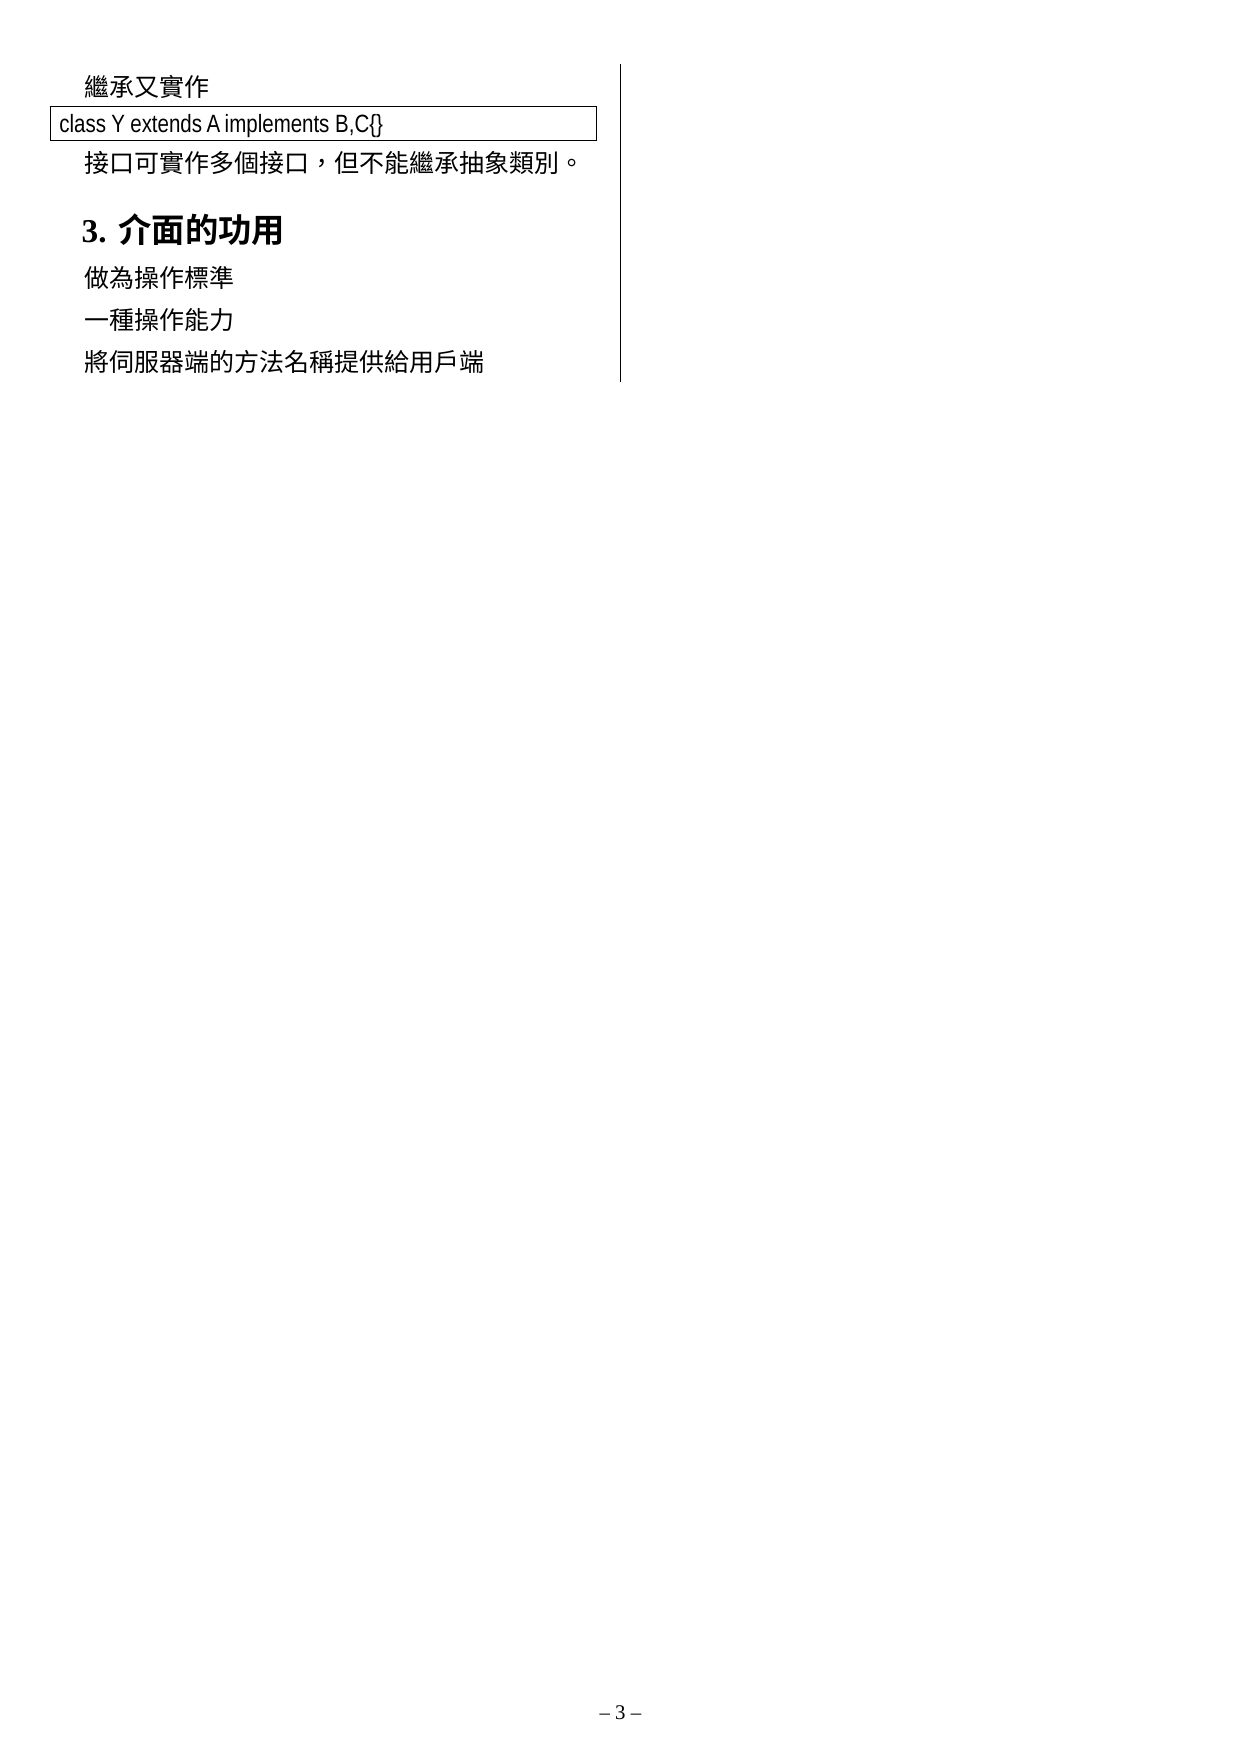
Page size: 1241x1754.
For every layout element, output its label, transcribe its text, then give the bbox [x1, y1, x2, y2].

text 一種操作能力 [59, 298, 588, 339]
text 繼承又實作 [59, 64, 588, 106]
text 將伺服器端的方法名稱提供給用戶端 [59, 339, 588, 381]
text 做為操作標準 [59, 256, 588, 298]
text class Y extends A implements B,C{} [51, 107, 596, 140]
subtitle 介面的功用 [106, 203, 588, 252]
text 接口可實作多個接口，但不能繼承抽象類別。 [59, 141, 588, 183]
